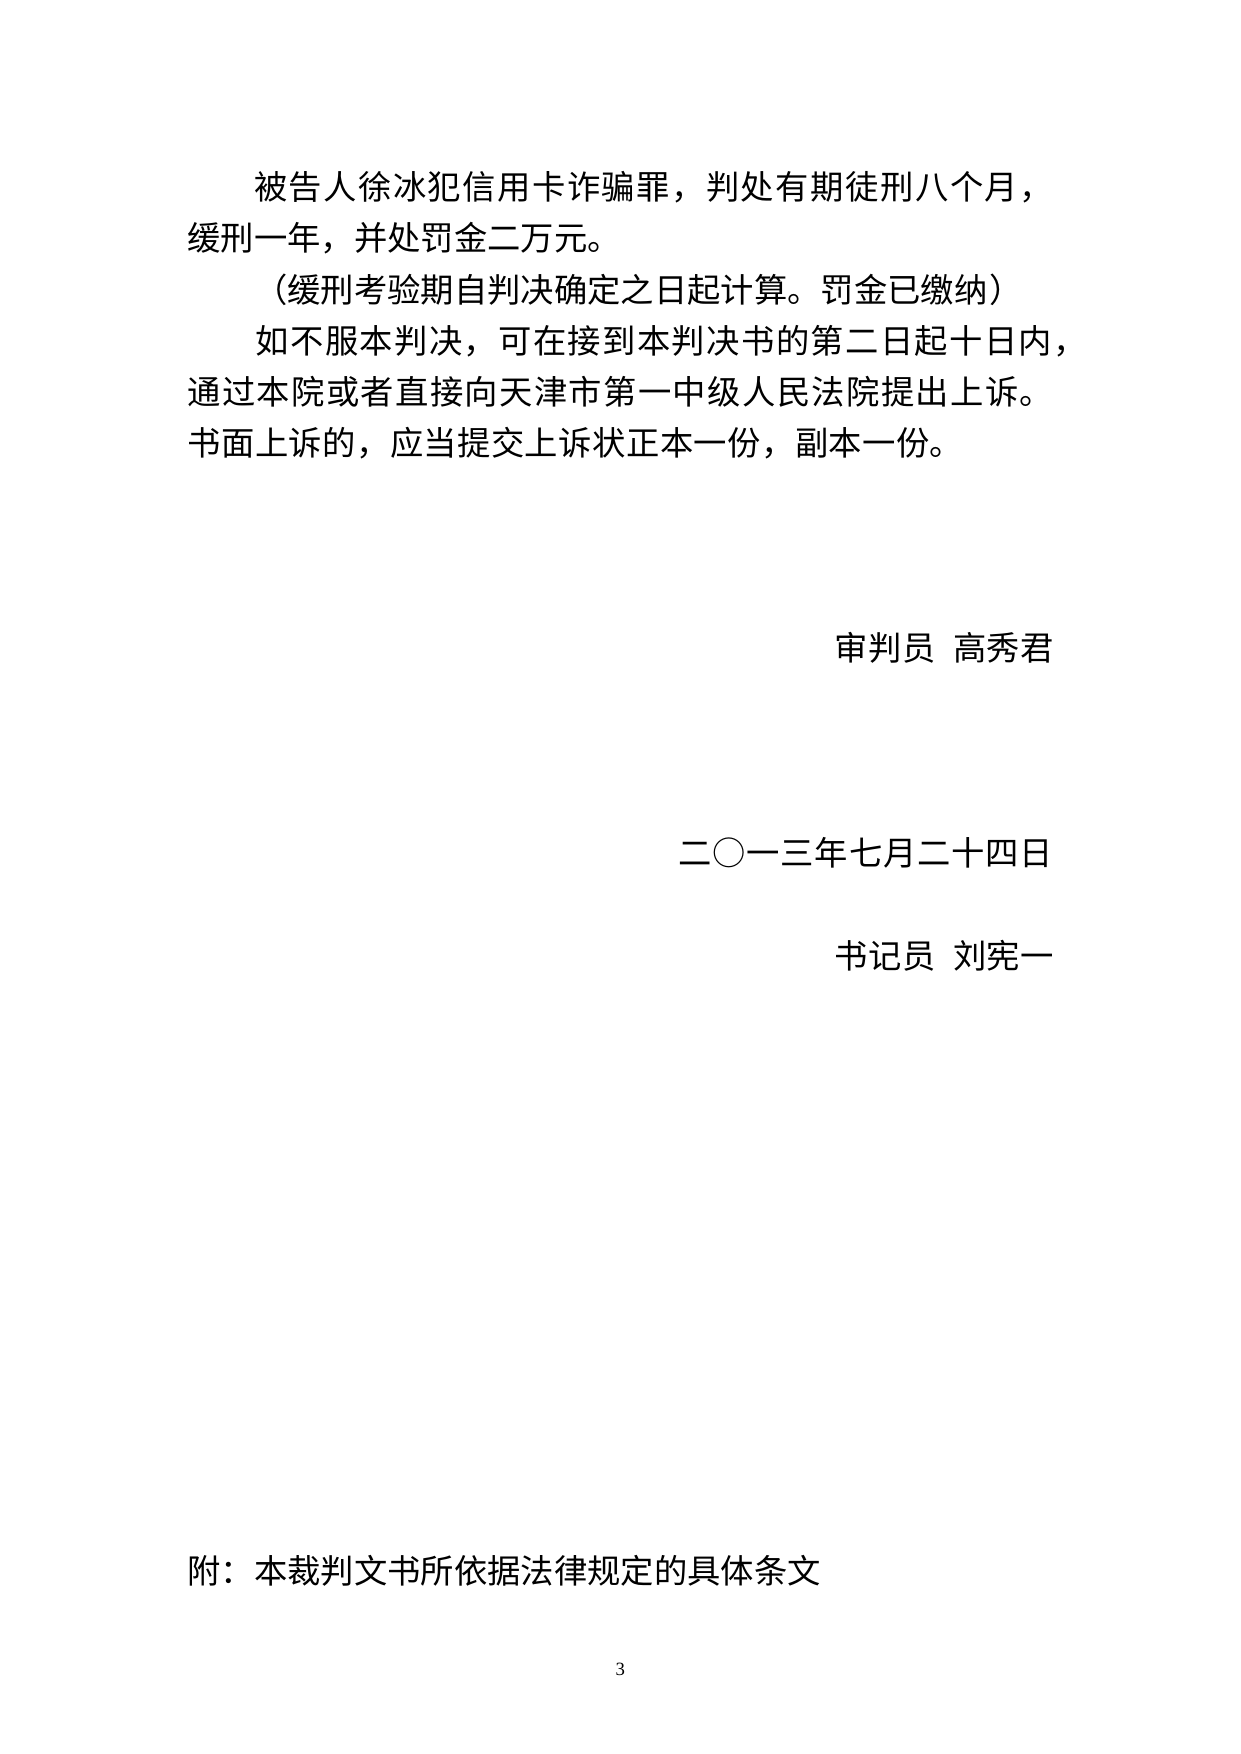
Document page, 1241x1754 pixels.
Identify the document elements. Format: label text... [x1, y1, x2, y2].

text （缓刑考验期自判决确定之日起计算。罚金已缴纳） [187, 262, 1053, 313]
text 审判员 高秀君 [187, 621, 1053, 672]
text 如不服本判决，可在接到本判决书的第二日起十日内，通过本院或者直接向天津市第一中级人民法院提出上诉。书面上诉的，应当提交上诉状正本一份，副本一份。 [187, 313, 1053, 467]
text 被告人徐冰犯信用卡诈骗罪，判处有期徒刑八个月，缓刑一年，并处罚金二万元。 [187, 159, 1053, 262]
text 书记员 刘宪一 [187, 928, 1053, 979]
text 附：本裁判文书所依据法律规定的具体条文 [187, 1543, 1007, 1594]
text 二○一三年七月二十四日 [187, 826, 1053, 877]
